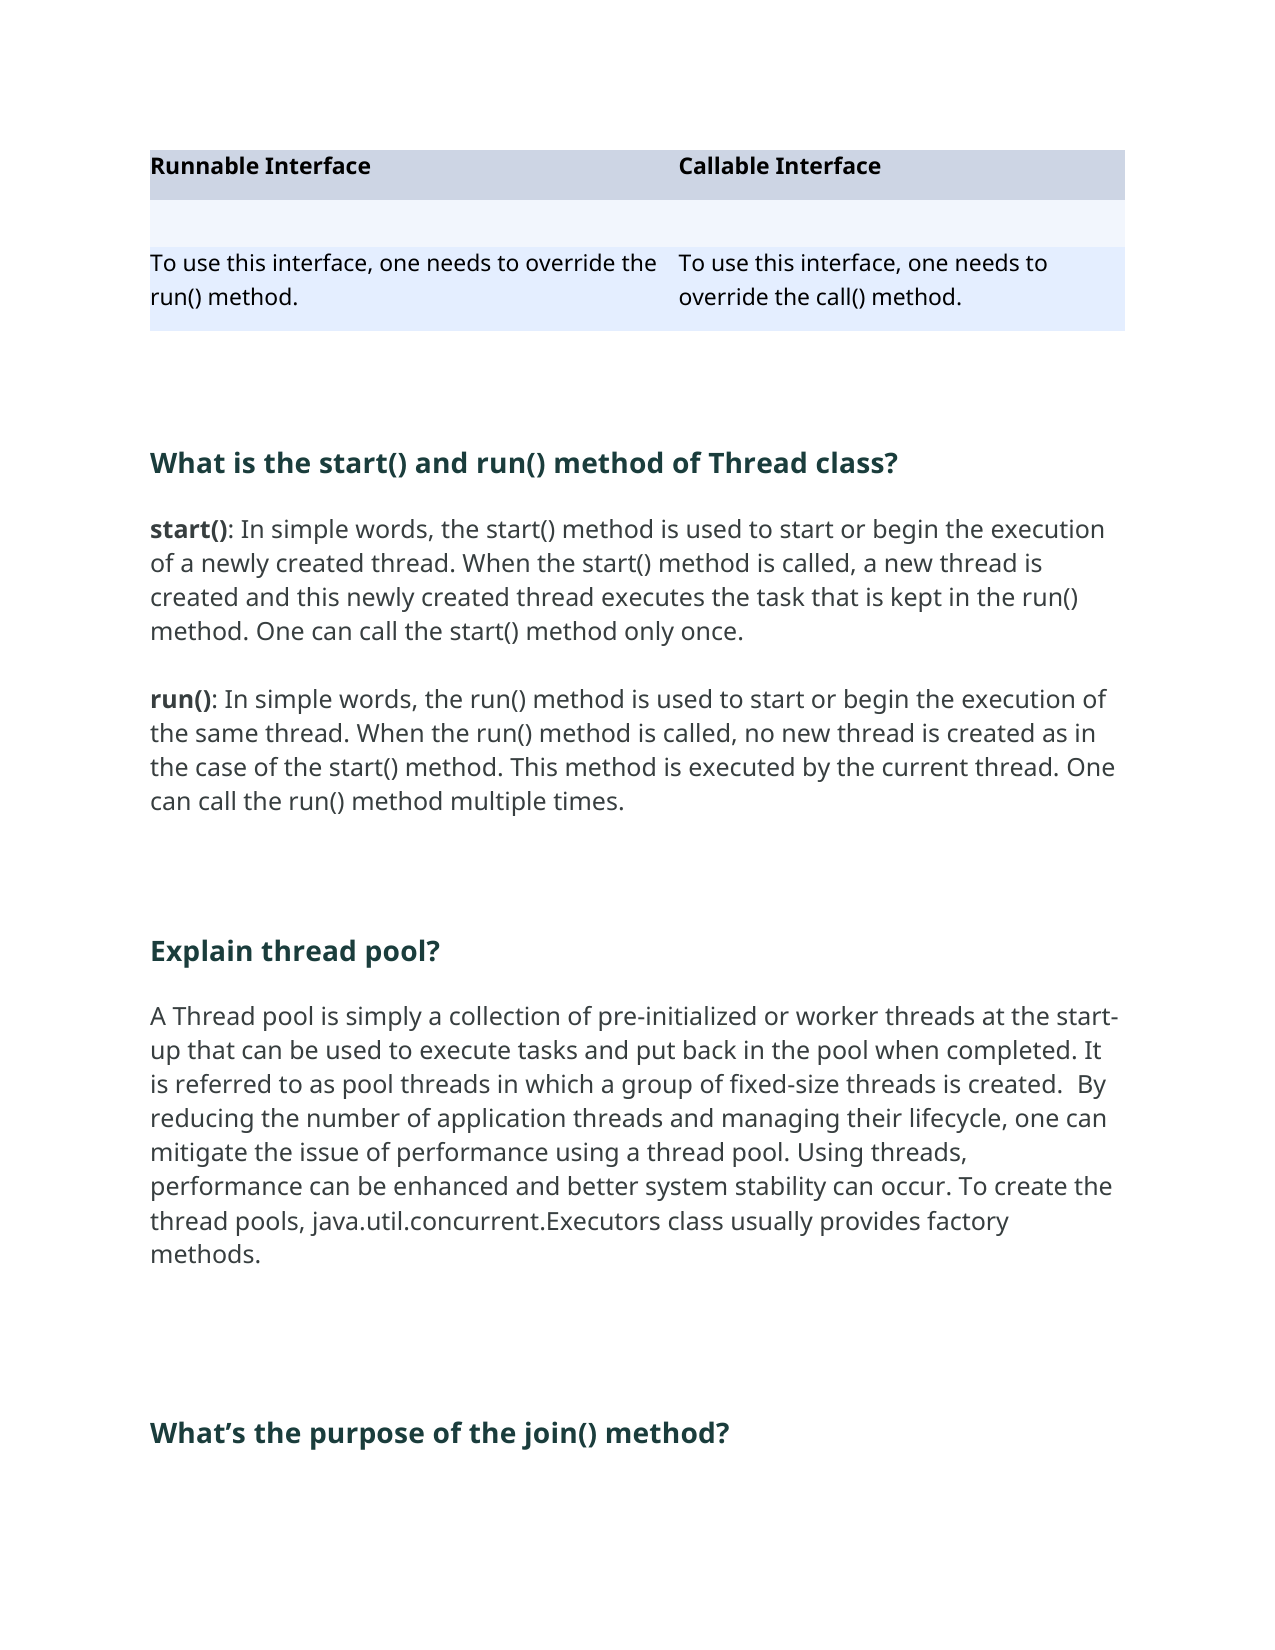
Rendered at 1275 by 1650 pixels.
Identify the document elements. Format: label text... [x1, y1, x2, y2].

subtitle What’s the purpose of the join() method? [150, 1414, 1125, 1452]
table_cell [678, 200, 1125, 247]
table_cell To use this interface, one needs to override the call() method. [678, 247, 1125, 331]
table_cell To use this interface, one needs to override the run() method. [150, 247, 678, 331]
text A Thread pool is simply a collection of pre-initialized or worker threads at the start-up that can be used to execute tasks and put back in the pool when completed. It is referred to as pool threads in which a group of fixed-size threads is created. By reducing the number of application threads and managing their lifecycle, one can mitigate the issue of performance using a thread pool. Using threads, performance can be enhanced and better system stability can occur. To create the thread pools, java.util.concurrent.Executors class usually provides factory methods. [150, 999, 1125, 1271]
subtitle What is the start() and run() method of Thread class? [150, 444, 1125, 482]
text start(): In simple words, the start() method is used to start or begin the execution of a newly created thread. When the start() method is called, a new thread is created and this newly created thread executes the task that is kept in the run() method. One can call the start() method only once. run(): In simple words, the run() method is used to start or begin the execution of the same thread. When the run() method is called, no new thread is created as in the case of the start() method. This method is executed by the current thread. One can call the run() method multiple times. [150, 511, 1125, 818]
table_header Runnable Interface [150, 150, 678, 200]
table_header Callable Interface [678, 150, 1125, 200]
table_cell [150, 200, 678, 247]
subtitle Explain thread pool? [150, 931, 1125, 969]
